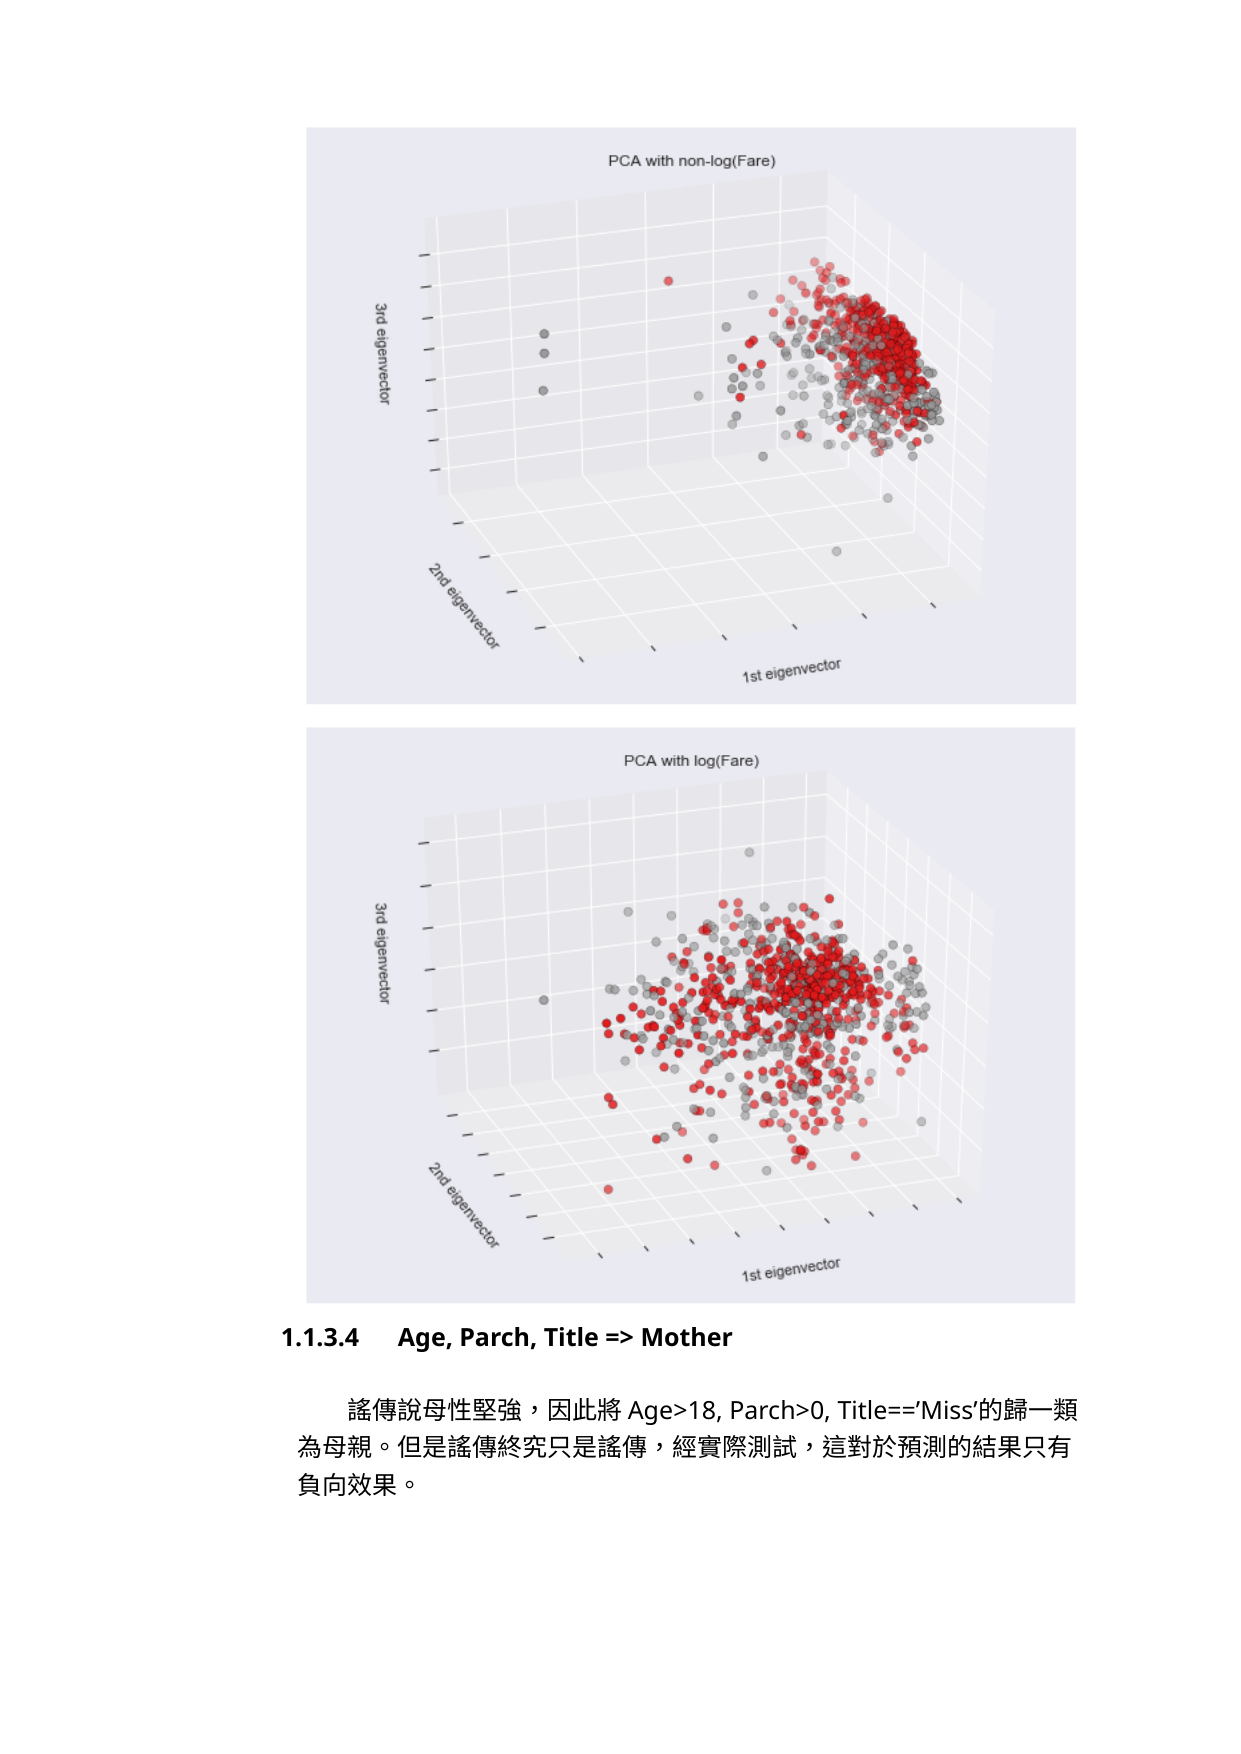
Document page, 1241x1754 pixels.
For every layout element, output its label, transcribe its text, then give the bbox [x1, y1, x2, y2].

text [298, 118, 1092, 1318]
picture [297, 118, 1086, 714]
picture [297, 718, 1085, 1313]
subtitle Age, Parch, Title => Mother [281, 1318, 1092, 1356]
text 謠傳說母性堅強，因此將Age>18, Parch>0, Title==’Miss’的歸一類為母親。但是謠傳終究只是謠傳，經實際測試，這對於預測的結果只有負向效果。 [298, 1390, 1092, 1502]
